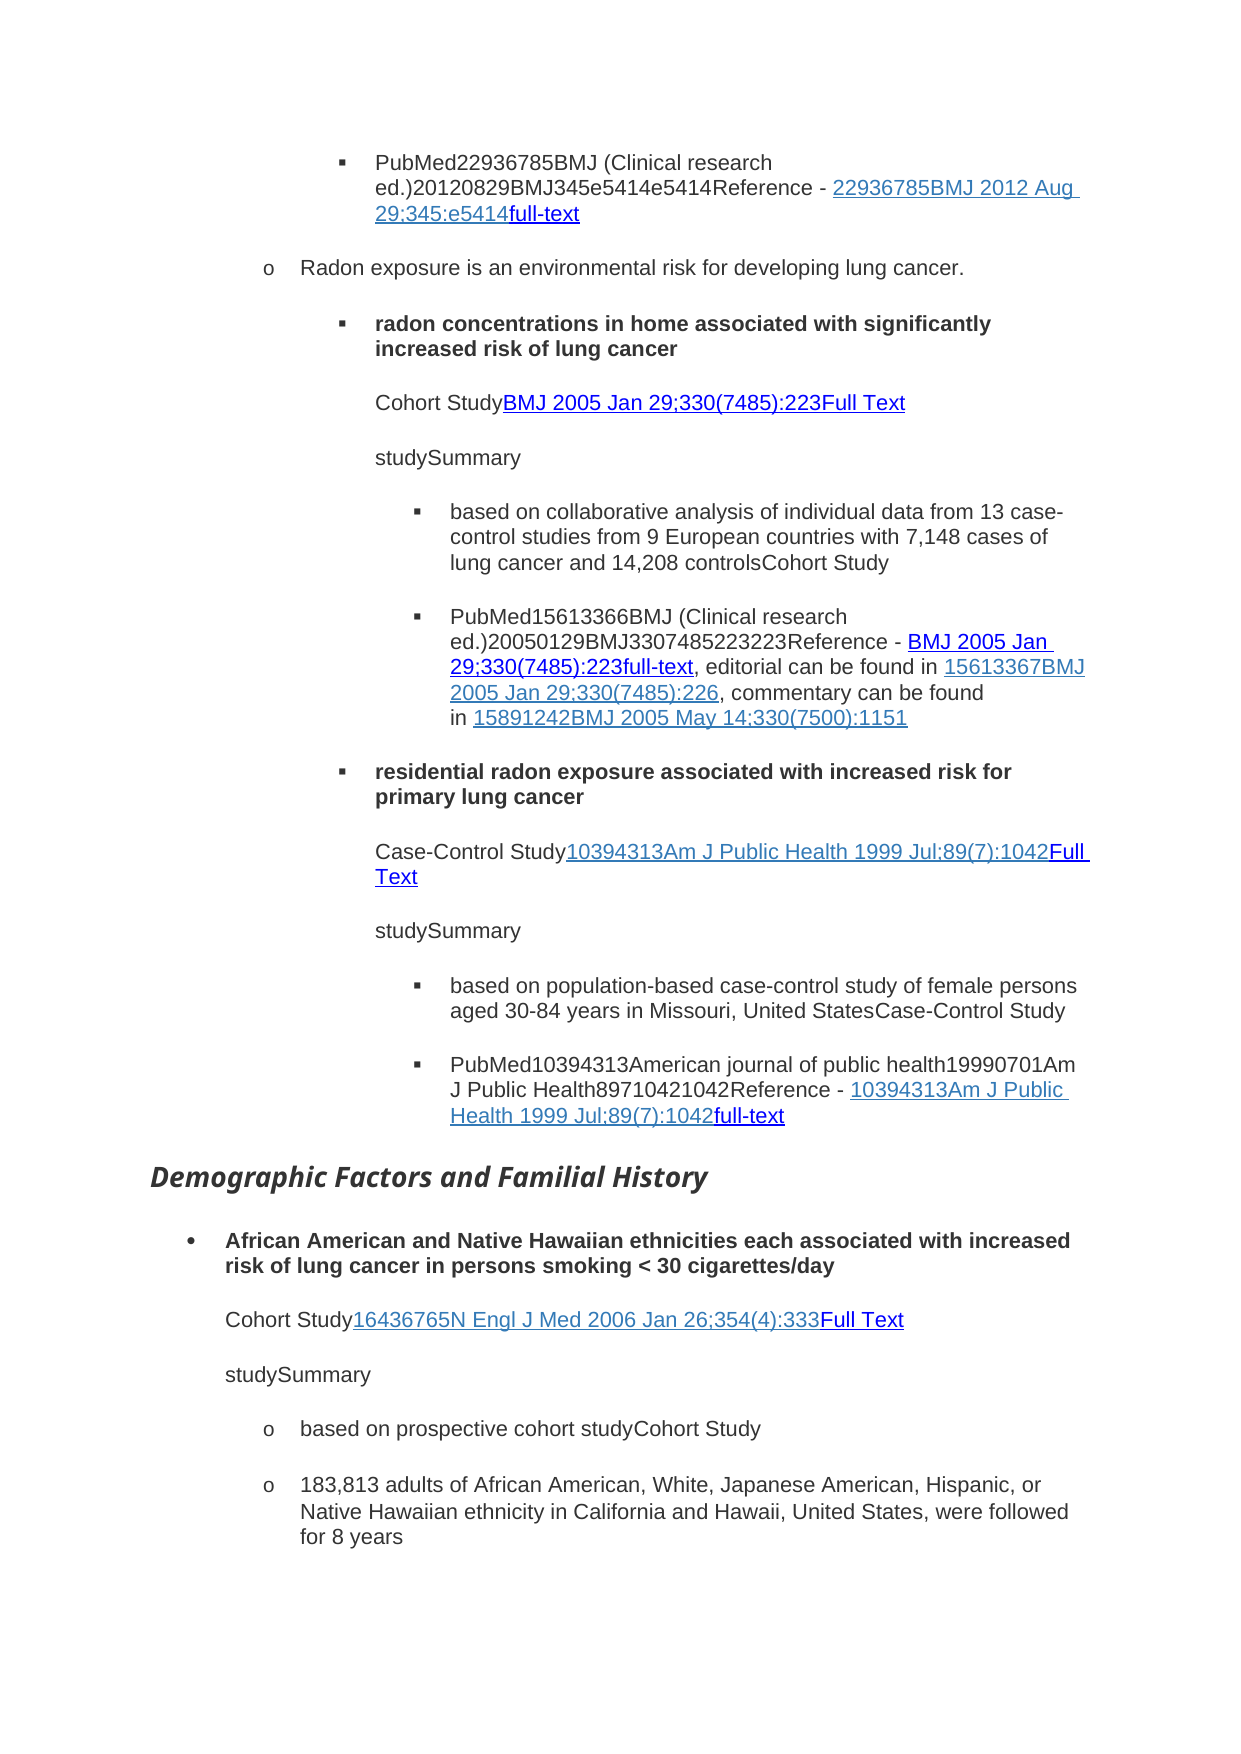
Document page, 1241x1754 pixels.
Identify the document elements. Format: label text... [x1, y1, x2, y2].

list African American and Native Hawaiian ethnicities each associated with increased risk of lung cancer in persons smoking < 30 cigarettes/day [187, 1227, 1090, 1278]
list radon concentrations in home associated with significantly increased risk of lung cancer [337, 311, 1090, 361]
text studySummary [375, 445, 1090, 470]
list 183,813 adults of African American, White, Japanese American, Hispanic, or Native Hawaiian ethnicity in California and Hawaii, United States, were followed for 8 years [262, 1472, 1090, 1549]
list PubMed15613366BMJ (Clinical research ed.)20050129BMJ3307485223223Reference - BMJ 2005 Jan 29;330(7485):223full-text, editorial can be found in 15613367BMJ 2005 Jan 29;330(7485):226, commentary can be found in 15891242BMJ 2005 May 14;330(7500):1151 [412, 604, 1090, 730]
text Cohort StudyBMJ 2005 Jan 29;330(7485):223Full Text [375, 390, 1090, 416]
list based on collaborative analysis of individual data from 13 case-control studies from 9 European countries with 7,148 cases of lung cancer and 14,208 controlsCohort Study [412, 499, 1090, 575]
list residential radon exposure associated with increased risk for primary lung cancer [337, 759, 1090, 809]
list PubMed22936785BMJ (Clinical research ed.)20120829BMJ345e5414e5414Reference - 22936785BMJ 2012 Aug 29;345:e5414full-text [337, 150, 1090, 226]
text Cohort Study16436765N Engl J Med 2006 Jan 26;354(4):333Full Text [225, 1307, 1090, 1332]
text studySummary [225, 1361, 1090, 1387]
text Case-Control Study10394313Am J Public Health 1999 Jul;89(7):1042Full Text [375, 839, 1090, 889]
list PubMed10394313American journal of public health19990701Am J Public Health89710421042Reference - 10394313Am J Public Health 1999 Jul;89(7):1042full-text [412, 1052, 1090, 1128]
text studySummary [375, 918, 1090, 943]
list based on prospective cohort studyCohort Study [262, 1416, 1090, 1443]
list based on population-based case-control study of female persons aged 30-84 years in Missouri, United StatesCase-Control Study [412, 973, 1090, 1023]
subtitle Demographic Factors and Familial History [150, 1157, 1090, 1195]
list Radon exposure is an environmental risk for developing lung cancer. [262, 255, 1090, 282]
